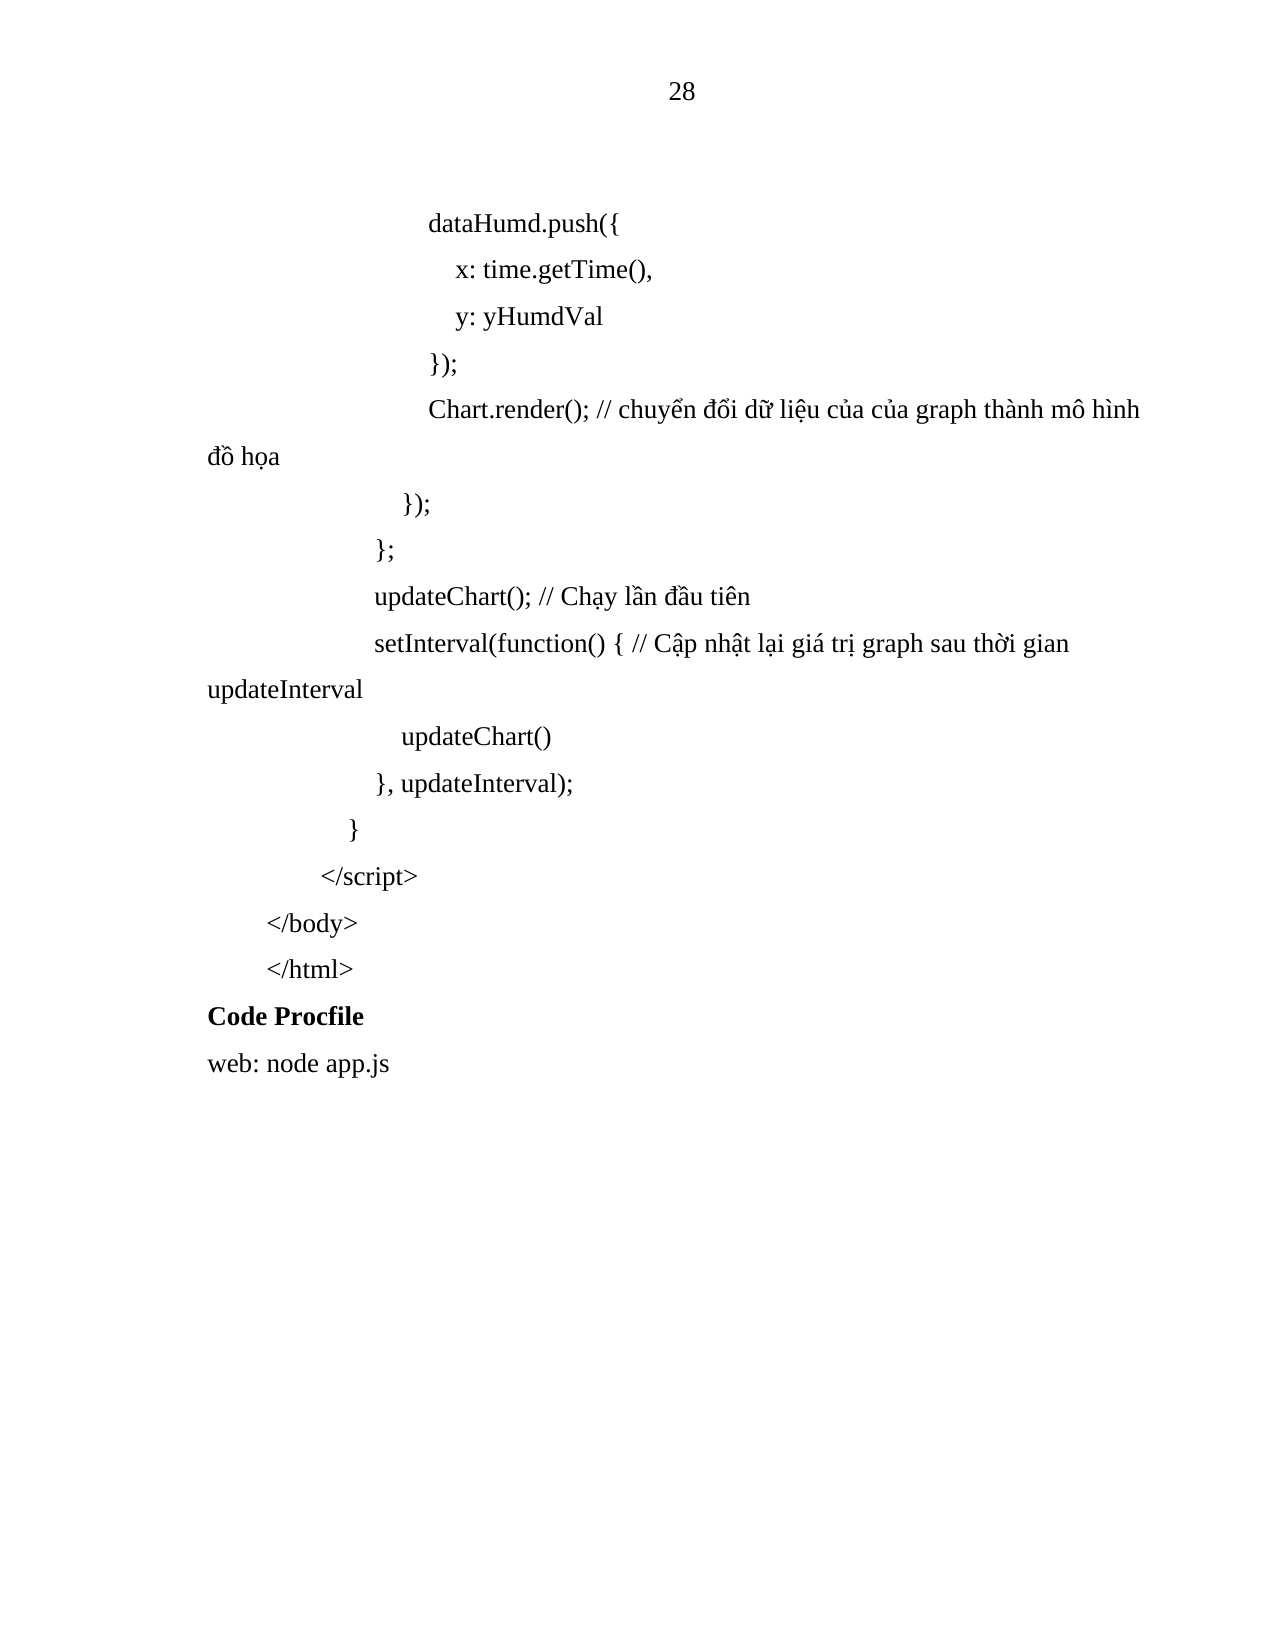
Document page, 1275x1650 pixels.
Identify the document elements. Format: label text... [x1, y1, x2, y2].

text Code Procfile [207, 1000, 1156, 1031]
text }); [207, 487, 1156, 518]
text updateChart() [207, 720, 1156, 751]
text setInterval(function() { // Cập nhật lại giá trị graph sau thời gian updateInterval [207, 627, 1156, 705]
text </script> [207, 860, 1156, 891]
text }; [207, 534, 1156, 565]
text Chart.render(); // chuyển đổi dữ liệu của của graph thành mô hình đồ họa [207, 394, 1156, 471]
text y: yHumdVal [207, 300, 1156, 331]
text }, updateInterval); [207, 767, 1156, 798]
text } [207, 814, 1156, 845]
text dataHumd.push({ [207, 207, 1156, 238]
text </body> [207, 907, 1156, 938]
text updateChart(); // Chạy lần đầu tiên [207, 580, 1156, 611]
text web: node app.js [207, 1047, 1156, 1078]
text </html> [207, 954, 1156, 985]
text x: time.getTime(), [207, 254, 1156, 285]
text }); [207, 347, 1156, 378]
